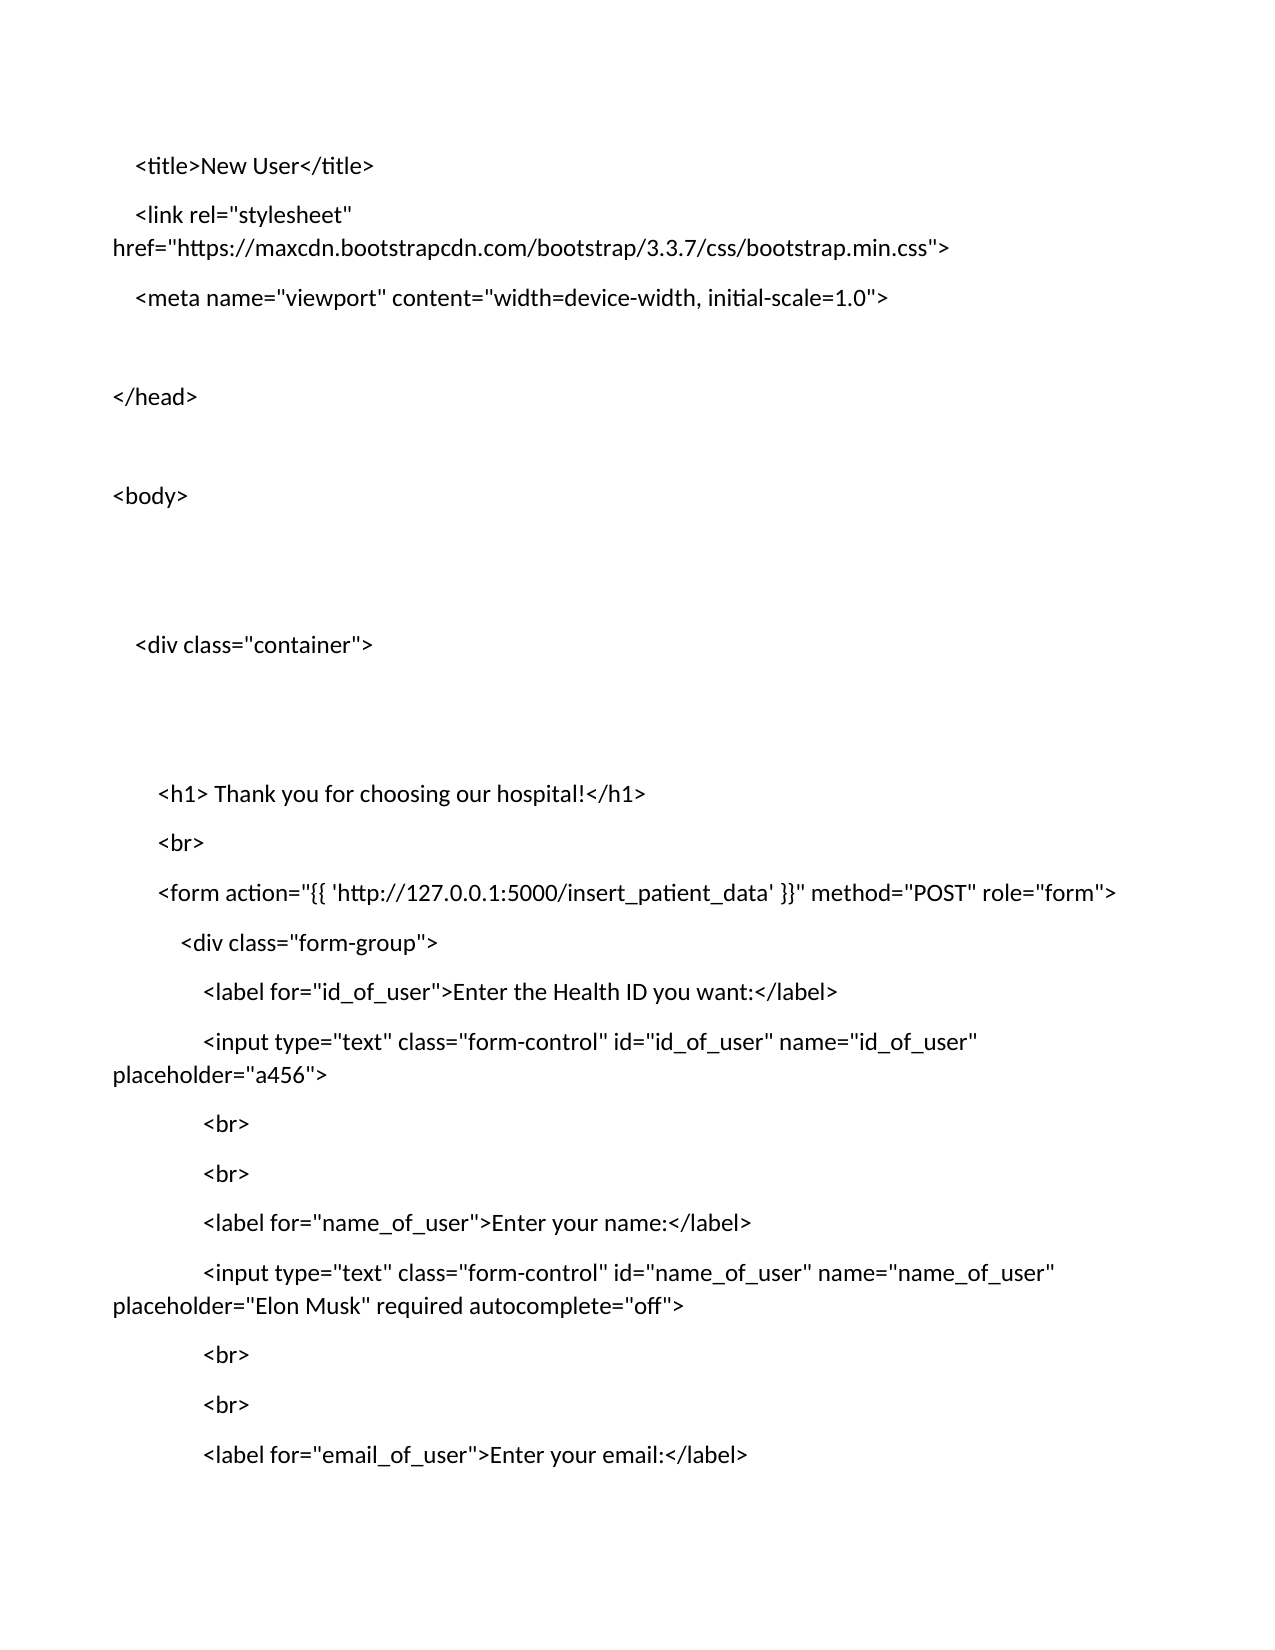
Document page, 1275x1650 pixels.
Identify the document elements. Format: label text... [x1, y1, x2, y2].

text <h1> Thank you for choosing our hospital!</h1> [112, 778, 1162, 808]
text <label for="name_of_user">Enter your name:</label> [112, 1207, 1162, 1238]
text <meta name="viewport" content="width=device-width, initial-scale=1.0"> [112, 282, 1162, 313]
text <input type="text" class="form-control" id="id_of_user" name="id_of_user" placeholder="a456"> [112, 1026, 1162, 1089]
text <div class="form-group"> [112, 927, 1162, 957]
text <br> [112, 1339, 1162, 1370]
text <title>New User</title> [112, 150, 1162, 181]
text <label for="id_of_user">Enter the Health ID you want:</label> [112, 976, 1162, 1007]
text <div class="container"> [112, 629, 1162, 660]
text <br> [112, 827, 1162, 858]
text </head> [112, 381, 1162, 412]
text <input type="text" class="form-control" id="name_of_user" name="name_of_user" placeholder="Elon Musk" required autocomplete="off"> [112, 1257, 1162, 1321]
text <br> [112, 1108, 1162, 1139]
text <body> [112, 480, 1162, 511]
text <form action="{{ 'http://127.0.0.1:5000/insert_patient_data' }}" method="POST" role="form"> [112, 877, 1162, 908]
text <br> [112, 1158, 1162, 1188]
text <br> [112, 1389, 1162, 1420]
text <label for="email_of_user">Enter your email:</label> [112, 1439, 1162, 1469]
text <link rel="stylesheet" href="https://maxcdn.bootstrapcdn.com/bootstrap/3.3.7/css/bootstrap.min.css"> [112, 199, 1162, 263]
